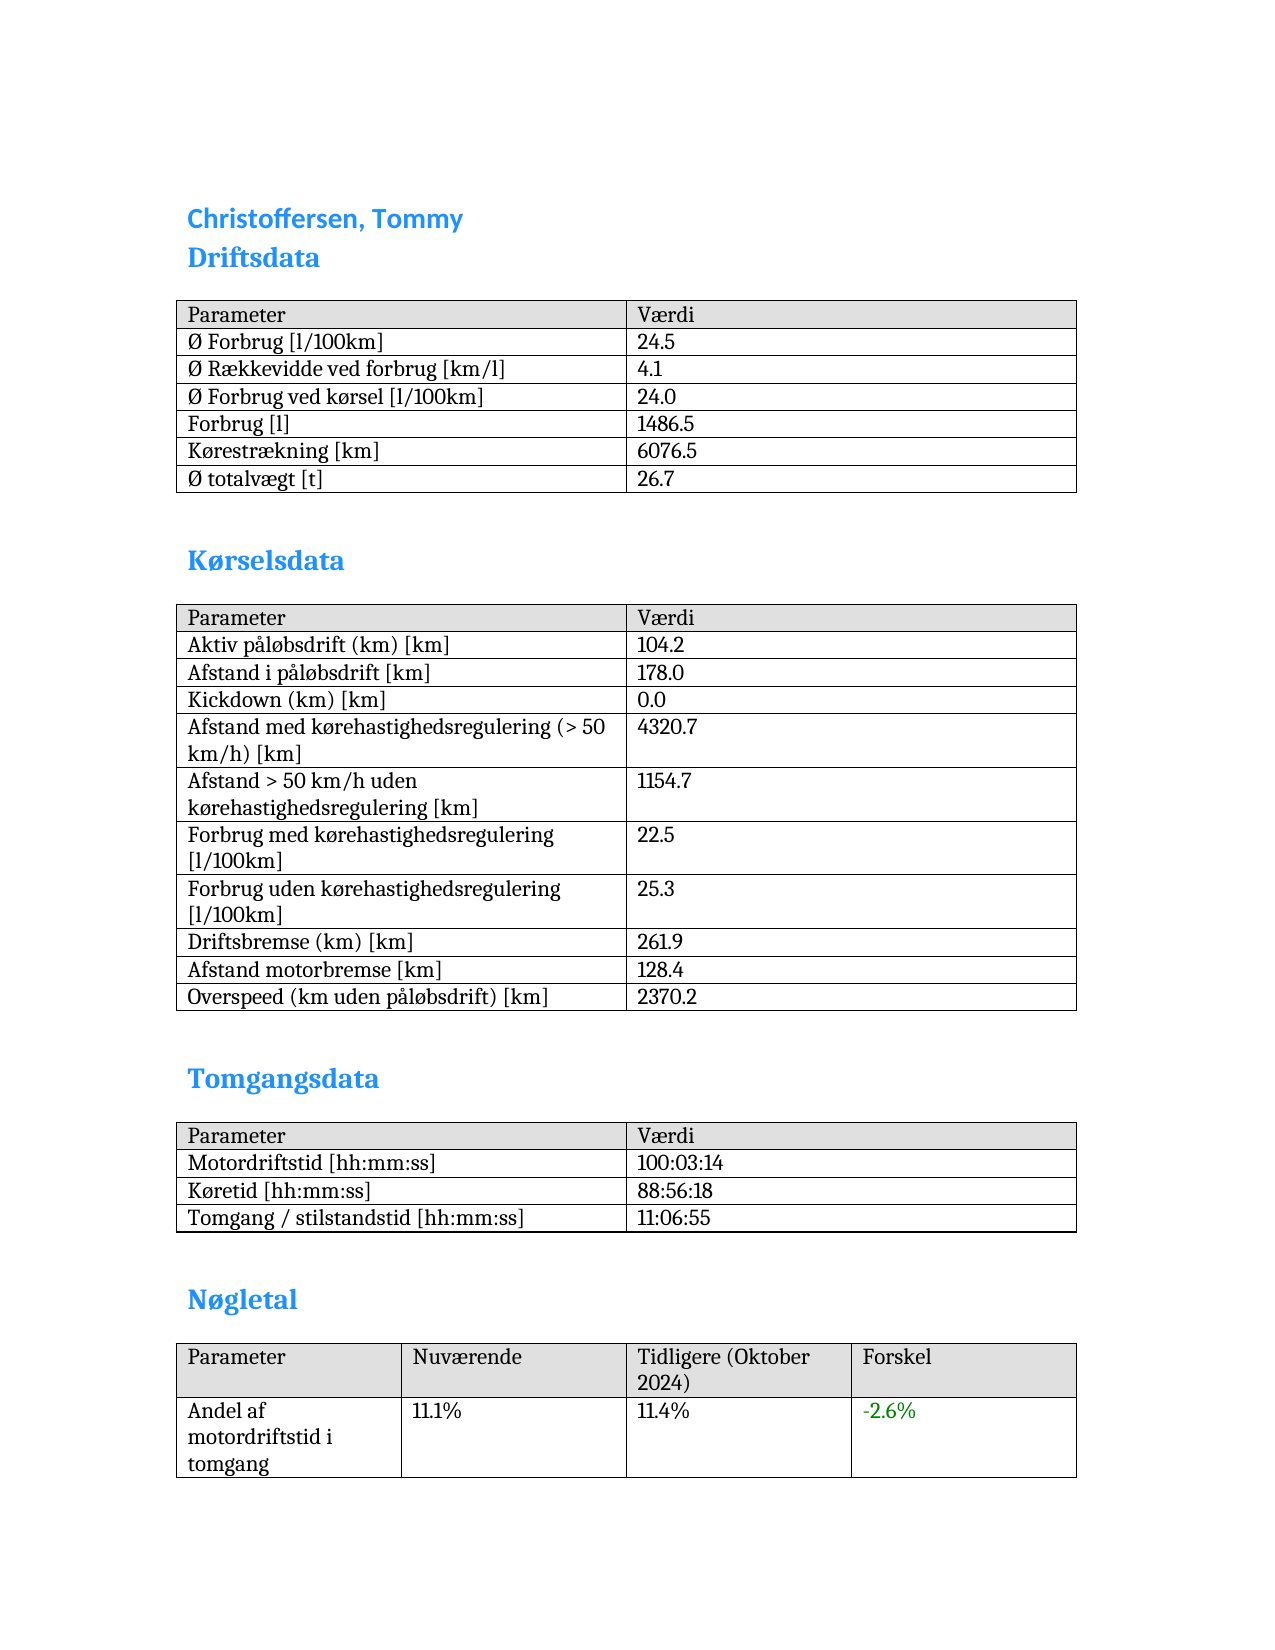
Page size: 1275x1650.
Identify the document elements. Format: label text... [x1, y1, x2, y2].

table_cell 88:56:18 [627, 1178, 1076, 1204]
table_cell 11.1% [402, 1398, 626, 1477]
table_cell 24.5 [627, 329, 1076, 355]
subtitle Christoffersen, Tommy [187, 200, 1087, 236]
table_cell 2370.2 [627, 984, 1076, 1010]
table_cell Ø Forbrug [l/100km] [177, 329, 626, 355]
table_cell 128.4 [627, 957, 1076, 983]
table_cell -2.6% [852, 1398, 1076, 1477]
table_cell Forbrug med kørehastighedsregulering [l/100km] [177, 822, 626, 874]
table_cell 104.2 [627, 632, 1076, 658]
table_cell 178.0 [627, 659, 1076, 686]
table_cell Aktiv påløbsdrift (km) [km] [177, 632, 626, 658]
table_cell 4.1 [627, 356, 1076, 382]
table_cell 24.0 [627, 384, 1076, 410]
table_cell Ø Rækkevidde ved forbrug [km/l] [177, 356, 626, 382]
text Nøgletal [187, 1283, 1087, 1317]
table_cell 1154.7 [627, 768, 1076, 821]
table_cell Overspeed (km uden påløbsdrift) [km] [177, 984, 626, 1010]
table_cell 100:03:14 [627, 1150, 1076, 1177]
table_cell Tomgang / stilstandstid [hh:mm:ss] [177, 1205, 626, 1231]
table_cell Kickdown (km) [km] [177, 687, 626, 713]
table_cell Motordriftstid [hh:mm:ss] [177, 1150, 626, 1177]
table_header Parameter [177, 1123, 626, 1149]
table_cell 261.9 [627, 929, 1076, 956]
text Driftsdata [187, 241, 1087, 274]
table_cell 11:06:55 [627, 1205, 1076, 1231]
table_cell Afstand i påløbsdrift [km] [177, 659, 626, 686]
table_cell 26.7 [627, 466, 1076, 492]
table_header Parameter [177, 301, 626, 328]
table_cell Ø totalvægt [t] [177, 466, 626, 492]
table_cell 25.3 [627, 875, 1076, 928]
table_cell Forbrug [l] [177, 411, 626, 437]
table_header Parameter [177, 1344, 401, 1397]
table_header Forskel [852, 1344, 1076, 1397]
table_cell 22.5 [627, 822, 1076, 874]
table_cell 6076.5 [627, 438, 1076, 465]
table_header Værdi [627, 605, 1076, 631]
table_header Værdi [627, 1123, 1076, 1149]
table_cell 1486.5 [627, 411, 1076, 437]
table_cell Afstand med kørehastighedsregulering (> 50 km/h) [km] [177, 714, 626, 767]
table_cell Kørestrækning [km] [177, 438, 626, 465]
table_cell Andel af motordriftstid i tomgang [177, 1398, 401, 1477]
table_cell 0.0 [627, 687, 1076, 713]
table_header Nuværende [402, 1344, 626, 1397]
table_header Tidligere (Oktober 2024) [627, 1344, 851, 1397]
table_cell Driftsbremse (km) [km] [177, 929, 626, 956]
table_cell Afstand > 50 km/h uden kørehastighedsregulering [km] [177, 768, 626, 821]
table_cell Ø Forbrug ved kørsel [l/100km] [177, 384, 626, 410]
table_header Parameter [177, 605, 626, 631]
table_cell 11.4% [627, 1398, 851, 1477]
table_cell Køretid [hh:mm:ss] [177, 1178, 626, 1204]
table_cell Forbrug uden kørehastighedsregulering [l/100km] [177, 875, 626, 928]
table_cell Afstand motorbremse [km] [177, 957, 626, 983]
text Tomgangsdata [187, 1062, 1087, 1096]
table_cell 4320.7 [627, 714, 1076, 767]
table_header Værdi [627, 301, 1076, 328]
text Kørselsdata [187, 544, 1087, 578]
